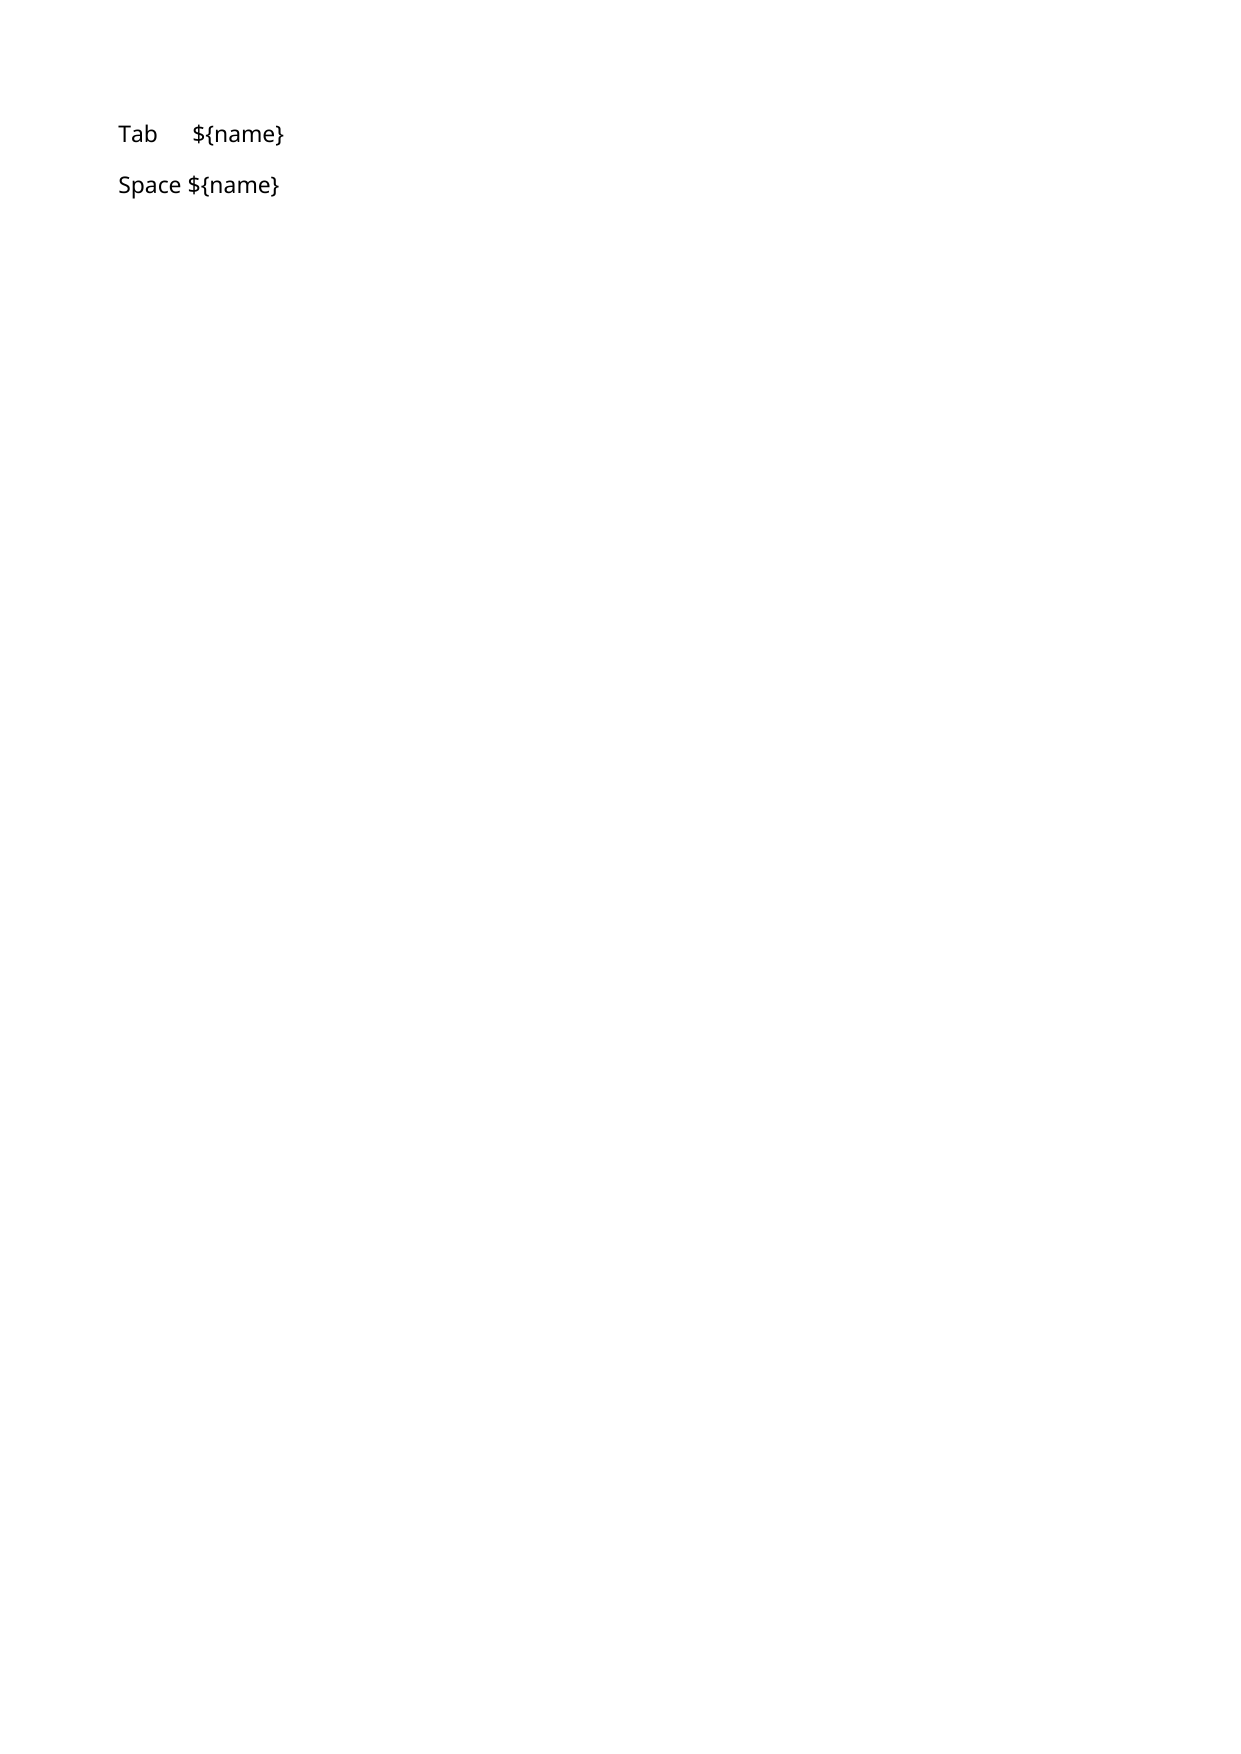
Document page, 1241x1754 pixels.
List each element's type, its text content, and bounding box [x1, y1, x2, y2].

text Space ${name} [118, 168, 1122, 200]
text Tab ${name} [118, 118, 1122, 149]
